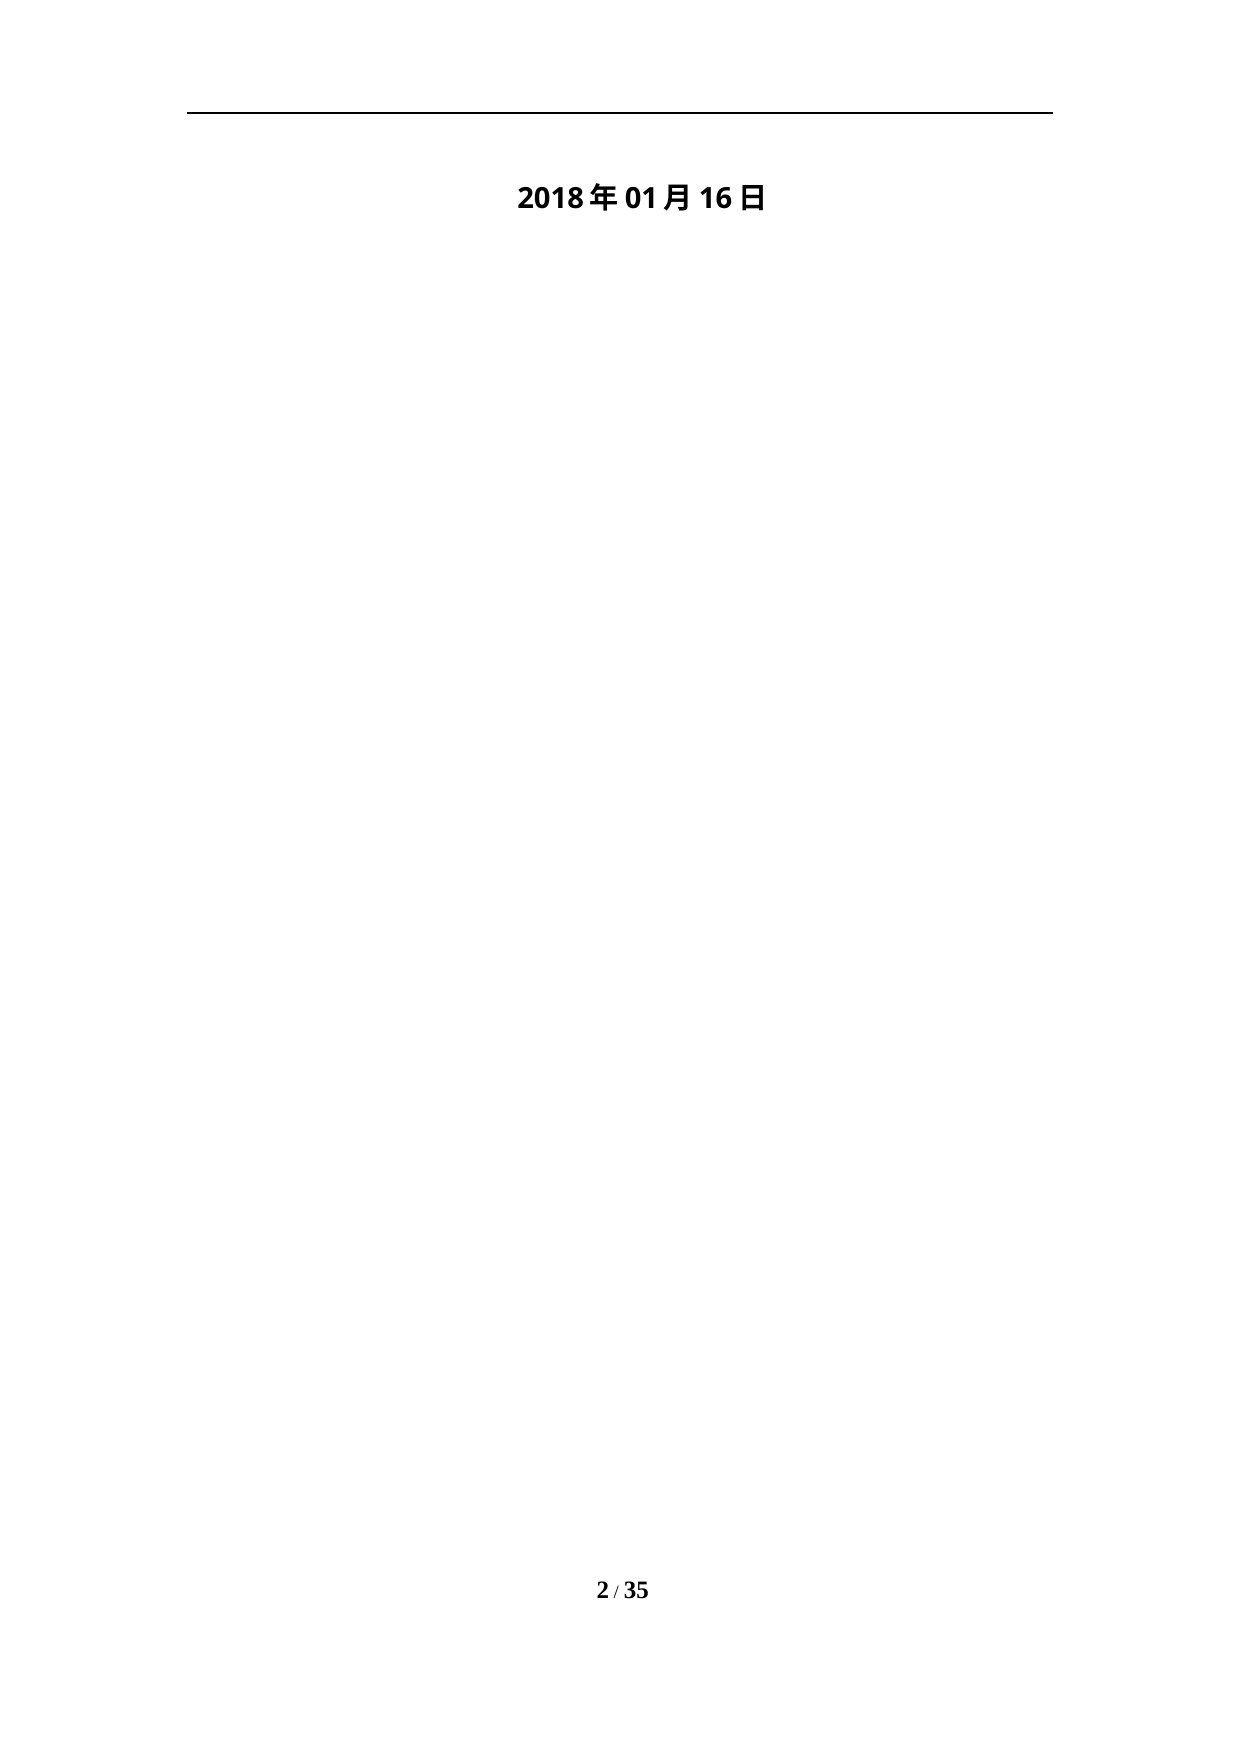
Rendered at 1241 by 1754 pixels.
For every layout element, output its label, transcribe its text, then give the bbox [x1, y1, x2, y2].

text 2018年01月16日 [187, 164, 1053, 229]
